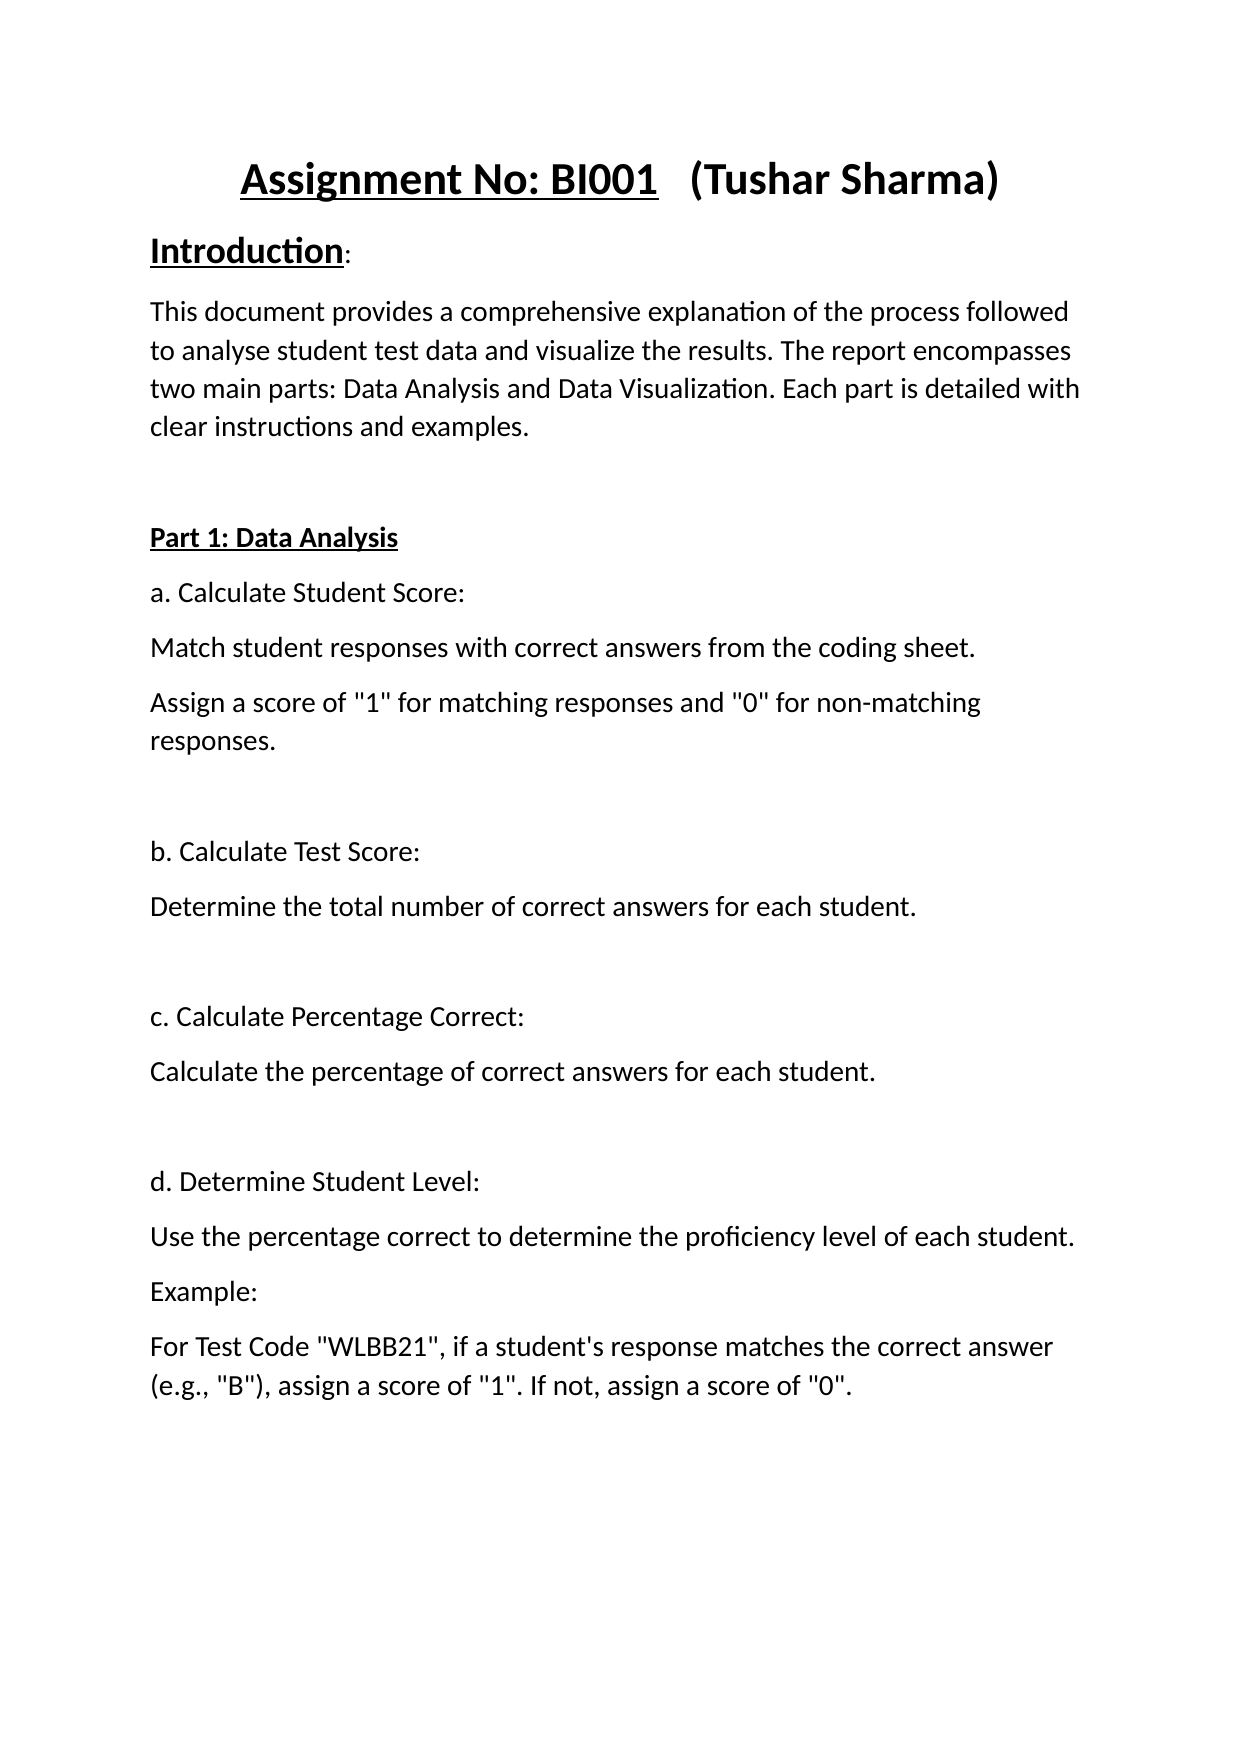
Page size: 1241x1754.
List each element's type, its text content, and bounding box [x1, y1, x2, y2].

text Introduction: [150, 227, 1090, 273]
text Match student responses with correct answers from the coding sheet. [150, 629, 1090, 664]
text Part 1: Data Analysis [150, 519, 1090, 554]
text d. Determine Student Level: [150, 1163, 1090, 1199]
text Example: [150, 1273, 1090, 1309]
text Assign a score of "1" for matching responses and "0" for non-matching responses. [150, 684, 1090, 758]
text a. Calculate Student Score: [150, 574, 1090, 609]
text b. Calculate Test Score: [150, 833, 1090, 868]
text For Test Code "WLBB21", if a student's response matches the correct answer (e.g., "B"), assign a score of "1". If not, assign a score of "0". [150, 1328, 1090, 1403]
text Determine the total number of correct answers for each student. [150, 888, 1090, 923]
text Calculate the percentage of correct answers for each student. [150, 1053, 1090, 1089]
text Use the percentage correct to determine the proficiency level of each student. [150, 1218, 1090, 1254]
text Assignment No: BI001 (Tushar Sharma) [150, 150, 1090, 206]
text c. Calculate Percentage Correct: [150, 998, 1090, 1033]
text This document provides a comprehensive explanation of the process followed to analyse student test data and visualize the results. The report encompasses two main parts: Data Analysis and Data Visualization. Each part is detailed with clear instructions and examples. [150, 293, 1090, 444]
